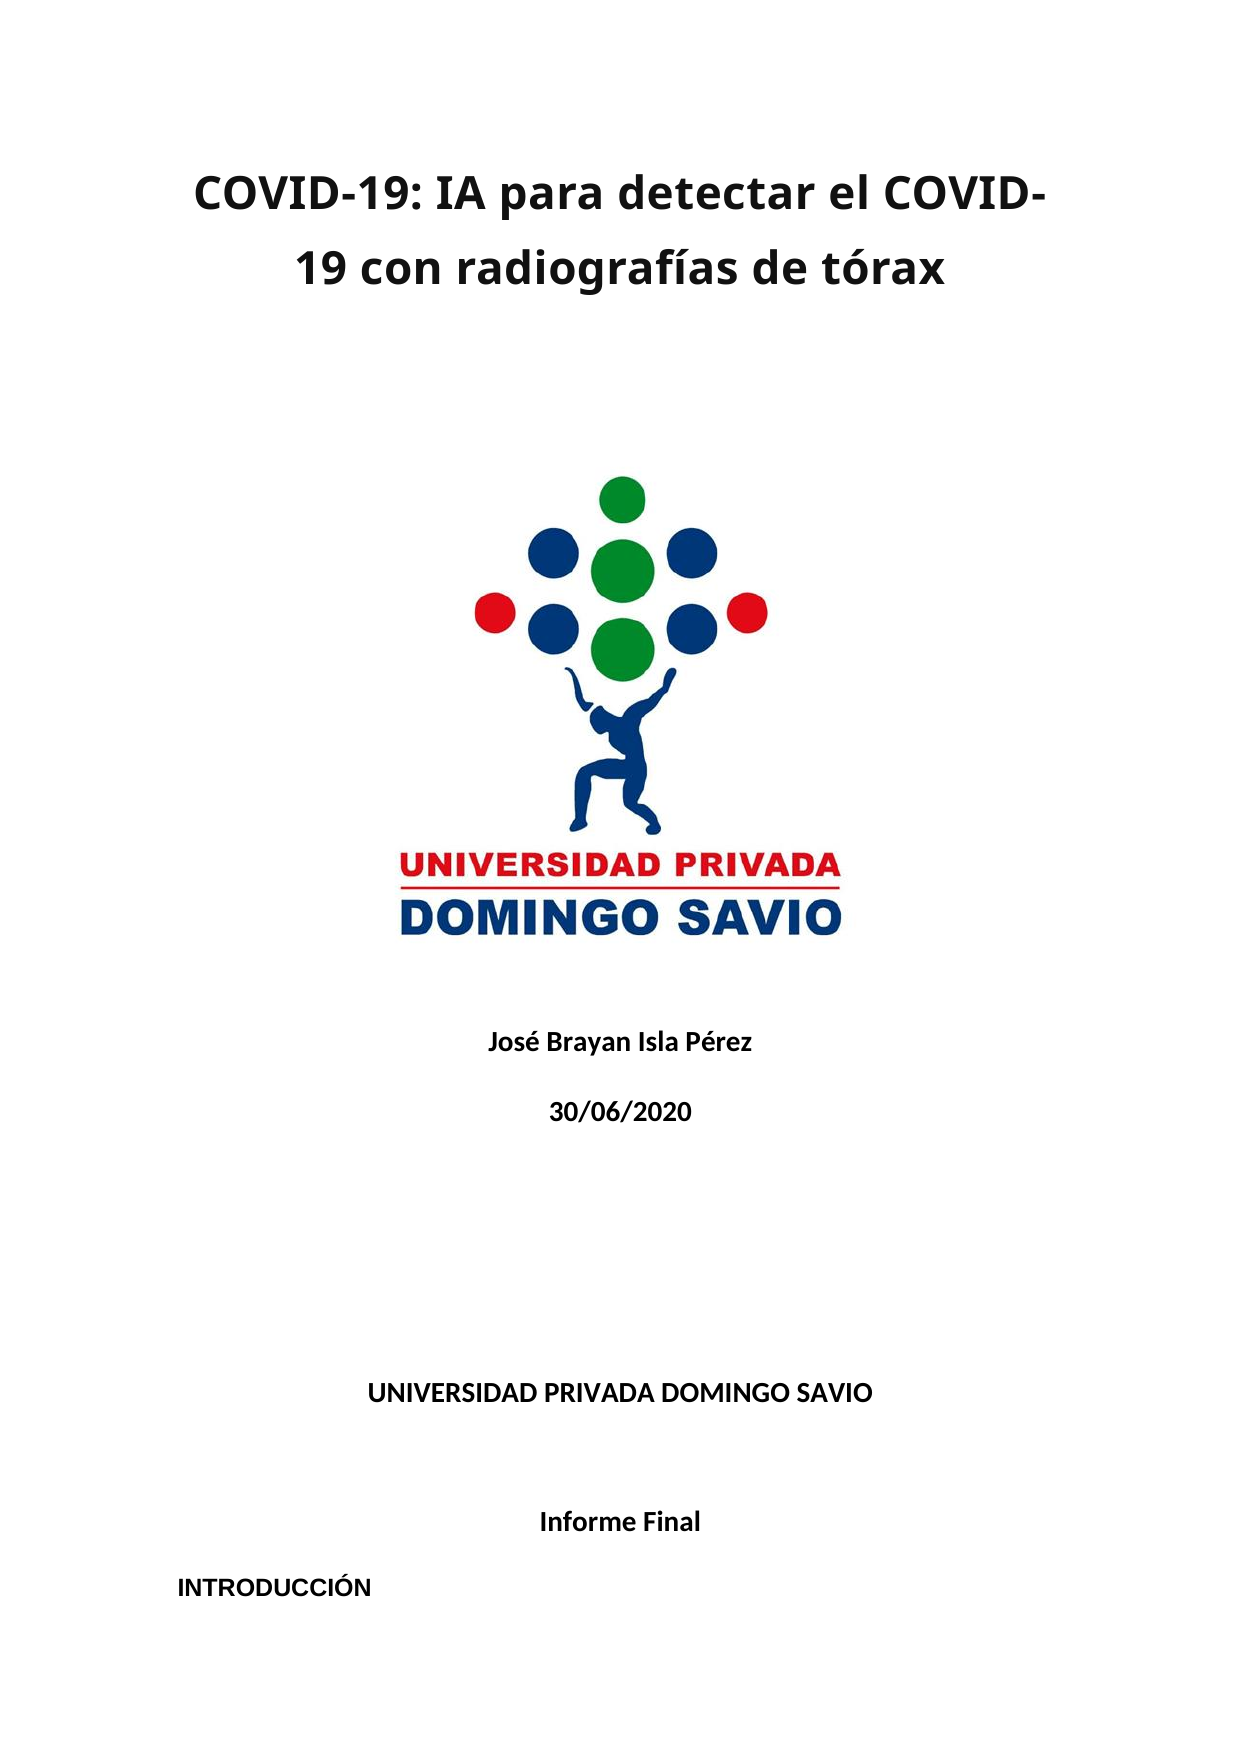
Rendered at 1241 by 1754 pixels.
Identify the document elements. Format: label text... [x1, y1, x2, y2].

text Informe Final [177, 1503, 1063, 1538]
text COVID-19: IA para detectar el COVID-19 con radiografías de tórax [177, 148, 1063, 298]
text José Brayan Isla Pérez [177, 1023, 1063, 1059]
picture [379, 451, 862, 960]
text UNIVERSIDAD PRIVADA DOMINGO SAVIO [177, 1374, 1063, 1409]
text 30/06/2020 [177, 1093, 1063, 1129]
text INTRODUCCIÓN [177, 1573, 1063, 1602]
